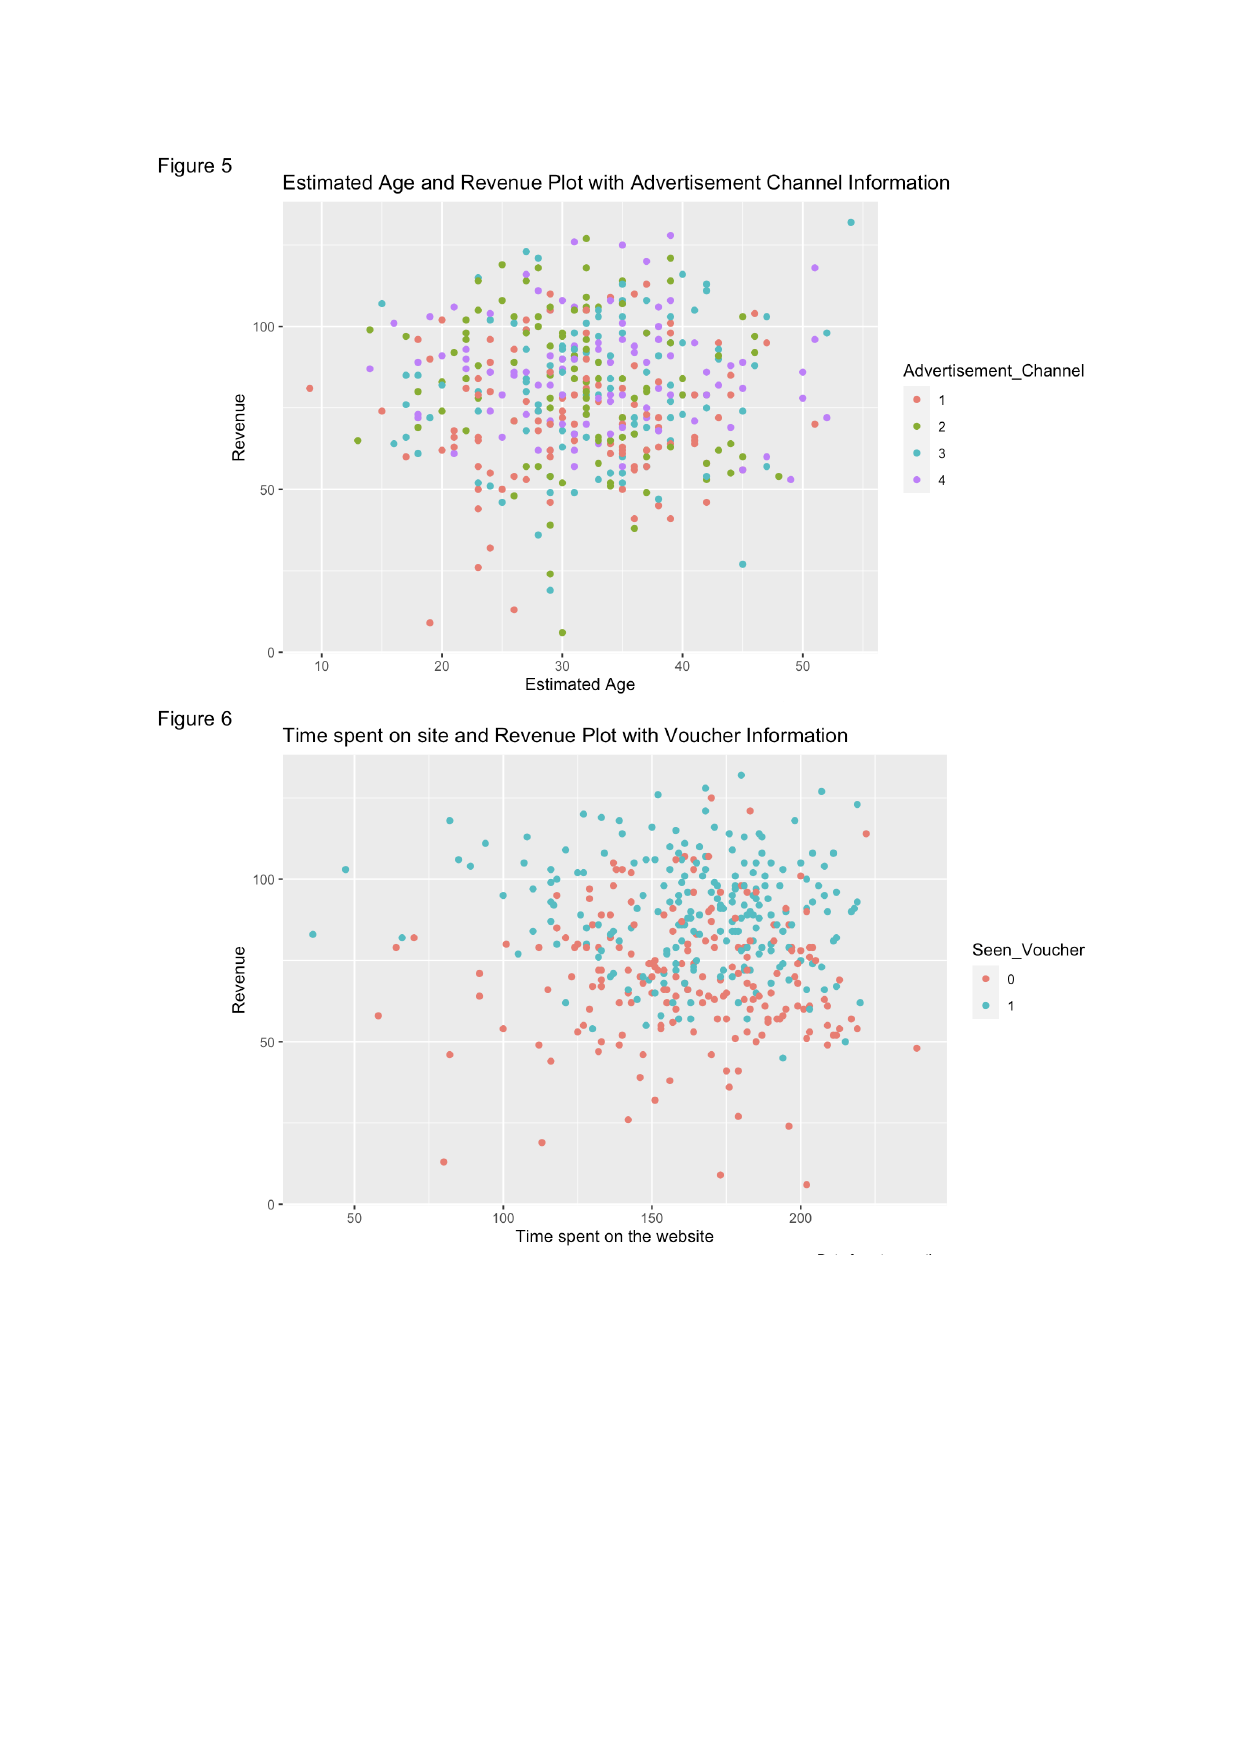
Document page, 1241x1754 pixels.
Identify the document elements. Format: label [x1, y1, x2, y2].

picture [150, 150, 1091, 1255]
